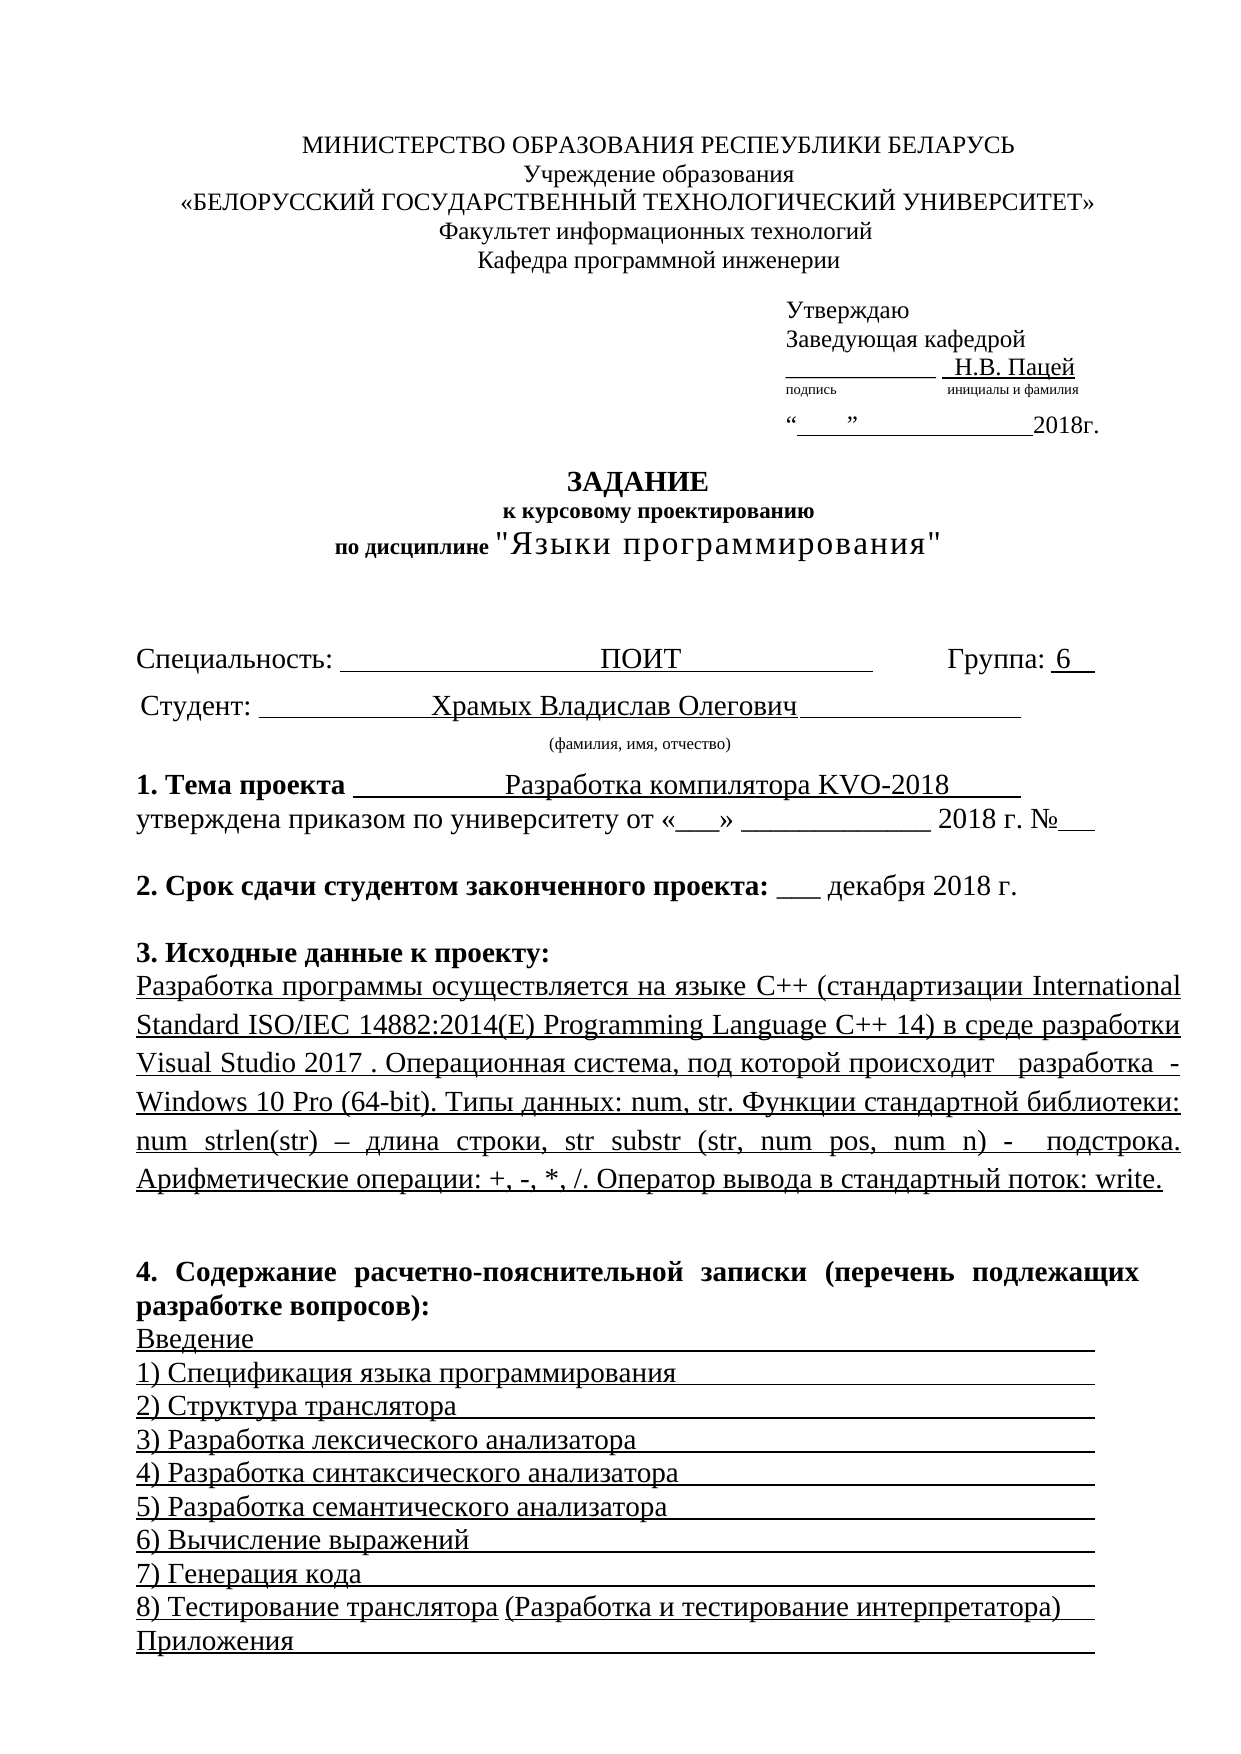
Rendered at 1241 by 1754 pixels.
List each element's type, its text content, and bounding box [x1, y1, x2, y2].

text Разработка программы осуществляется на языке C++ (стандартизации International Standard ISO/IEC 14882:2014(E) Programming Language C++ 14) в среде разработки Visual Studio 2017 . Операционная система, под которой происходит разработка - Windows 10 Pro (64-bit). Типы данных: num, str. Функции стандартной библиотеки: num strlen(str) – длина строки, str substr (str, num pos, num n) - подстрока. Арифметические операции: +, -, *, /. Оператор вывода в стандартный поток: write. [136, 1153, 1181, 1195]
text Приложения [136, 1623, 1140, 1657]
text к курсовому проектированию [136, 497, 1181, 524]
text “ ” 2018г. [741, 410, 1181, 439]
text утверждена приказом по университету от «___» _____________ 2018 г. № [136, 801, 1140, 834]
text Учреждение образования [136, 159, 1181, 187]
text Студент: Храмых Владислав Олегович [136, 688, 1140, 721]
text (фамилия, имя, отчество) [136, 734, 1140, 767]
text Факультет информационных технологий Кафедра программной инженерии [136, 216, 1181, 274]
text 6) Вычисление выражений [136, 1522, 1140, 1556]
text 5) Разработка семантического анализатора [136, 1489, 1140, 1522]
text 3. Исходные данные к проекту: [136, 935, 1140, 968]
text 8) Тестирование транслятора (Разработка и тестирование интерпретатора) [136, 1589, 1140, 1623]
text 4. Содержание расчетно-пояснительной записки (перечень подлежащих разработке вопросов): [136, 1254, 1140, 1321]
text 2. Срок сдачи студентом законченного проекта: ___ декабря 2018 г. [136, 868, 1140, 901]
text Разработка программы осуществляется на языке C++ (стандартизации International Standard ISO/IEC 14882:2014(E) Programming Language C++ 14) в среде разработки Visual Studio 2017 . Операционная система, под которой происходит разработка - Windows 10 Pro (64-bit). Типы данных: num, str. Функции стандартной библиотеки: num strlen(str) – длина строки, str substr (str, num pos, num n) - подстрока. Арифметические операции: +, -, *, /. Оператор вывода в стандартный поток: write. [136, 999, 1181, 1036]
text Утверждаю [741, 295, 1181, 324]
text «БЕЛОРУССКИЙ ГОСУДАРСТВЕННЫЙ ТЕХНОЛОГИЧЕСКИЙ УНИВЕРСИТЕТ» [136, 187, 1140, 216]
text Разработка программы осуществляется на языке C++ (стандартизации International Standard ISO/IEC 14882:2014(E) Programming Language C++ 14) в среде разработки Visual Studio 2017 . Операционная система, под которой происходит разработка - Windows 10 Pro (64-bit). Типы данных: num, str. Функции стандартной библиотеки: num strlen(str) – длина строки, str substr (str, num pos, num n) - подстрока. Арифметические операции: +, -, *, /. Оператор вывода в стандартный поток: write. [136, 968, 1181, 998]
text 4) Разработка синтаксического анализатора [136, 1455, 1140, 1489]
text Разработка программы осуществляется на языке C++ (стандартизации International Standard ISO/IEC 14882:2014(E) Programming Language C++ 14) в среде разработки Visual Studio 2017 . Операционная система, под которой происходит разработка - Windows 10 Pro (64-bit). Типы данных: num, str. Функции стандартной библиотеки: num strlen(str) – длина строки, str substr (str, num pos, num n) - подстрока. Арифметические операции: +, -, *, /. Оператор вывода в стандартный поток: write. [136, 1038, 1181, 1113]
text Разработка программы осуществляется на языке C++ (стандартизации International Standard ISO/IEC 14882:2014(E) Programming Language C++ 14) в среде разработки Visual Studio 2017 . Операционная система, под которой происходит разработка - Windows 10 Pro (64-bit). Типы данных: num, str. Функции стандартной библиотеки: num strlen(str) – длина строки, str substr (str, num pos, num n) - подстрока. Арифметические операции: +, -, *, /. Оператор вывода в стандартный поток: write. [136, 1115, 1181, 1152]
text Специальность: ПОИТ Группа: 6 [136, 642, 1140, 675]
text ____________ Н.В. Пацей [741, 352, 1181, 381]
text 3) Разработка лексического анализатора [136, 1422, 1140, 1455]
text по дисциплине "Языки программирования" [136, 524, 1140, 562]
text Введение [136, 1321, 1140, 1355]
text 1. Тема проекта Разработка компилятора KVO-2018 [136, 767, 1140, 801]
text 7) Генерация кода [136, 1556, 1140, 1589]
text ЗАДАНИЕ [136, 464, 1140, 497]
text подпись инициалы и фамилия [741, 381, 1181, 410]
text Заведующая кафедрой [741, 324, 1181, 352]
text 2) Структура транслятора [136, 1388, 1140, 1422]
text 1) Спецификация языка программирования [136, 1355, 1140, 1388]
text МИНИСТЕРСТВО ОБРАЗОВАНИЯ РЕСПЕУБЛИКИ БЕЛАРУСЬ [136, 130, 1181, 159]
